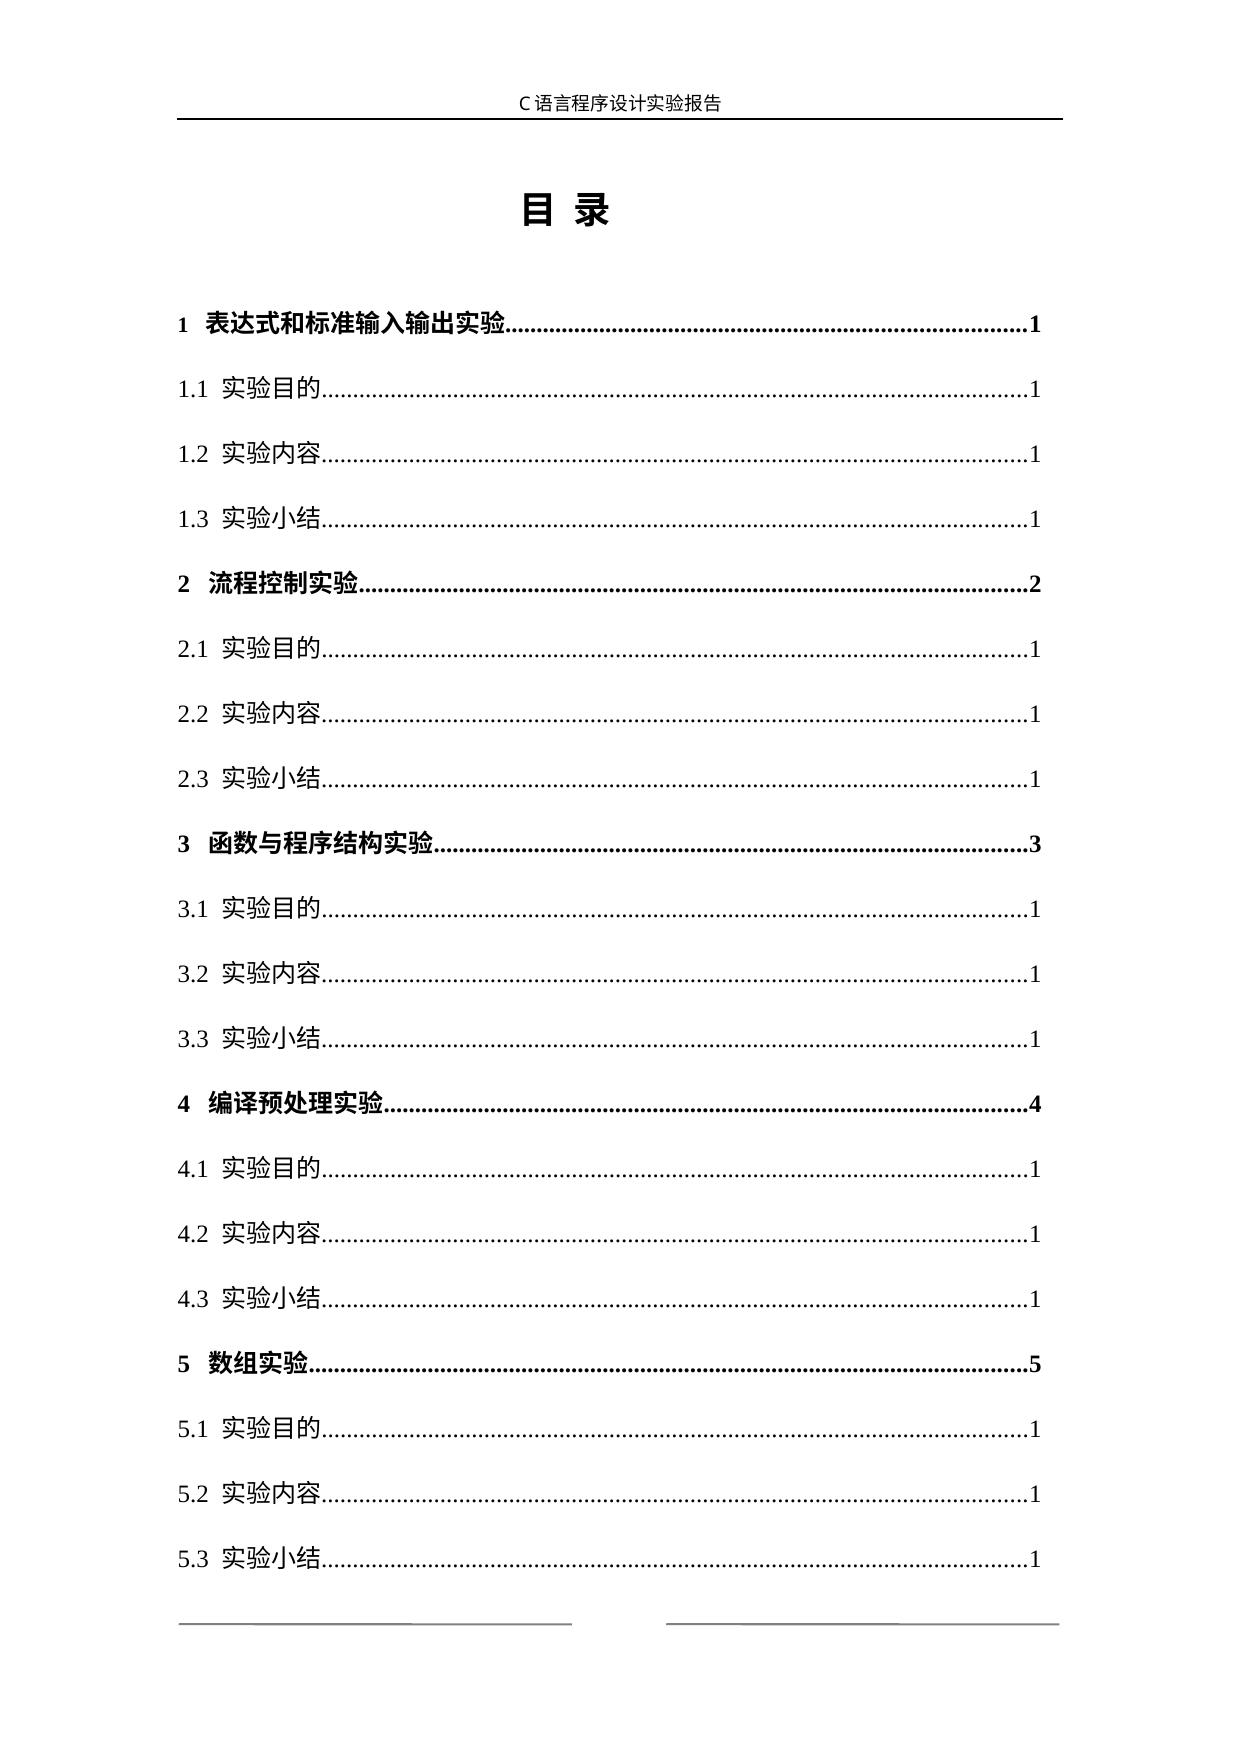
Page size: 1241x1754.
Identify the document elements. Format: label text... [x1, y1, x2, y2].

text 3.1 实验目的 1 [177, 874, 1063, 939]
text 2.3 实验小结 1 [177, 744, 1063, 809]
text 4.2 实验内容 1 [177, 1199, 1063, 1264]
text 5 数组实验 5 [177, 1329, 1063, 1394]
text 2.1 实验目的 1 [177, 614, 1063, 679]
text 3.2 实验内容 1 [177, 939, 1063, 1004]
text 1.2 实验内容 1 [177, 419, 1063, 484]
text 4 编译预处理实验 4 [177, 1069, 1063, 1134]
text 4.3 实验小结 1 [177, 1264, 1063, 1329]
text 3.3 实验小结 1 [177, 1004, 1063, 1069]
text 5.3 实验小结 1 [177, 1524, 1063, 1589]
text 3 函数与程序结构实验 3 [177, 809, 1063, 874]
text 目 录 [214, 175, 812, 240]
text 1.3 实验小结 1 [177, 484, 1063, 549]
text 2.2 实验内容 1 [177, 679, 1063, 744]
text 4.1 实验目的 1 [177, 1134, 1063, 1199]
text 5.1 实验目的 1 [177, 1394, 1063, 1459]
text 1.1 实验目的 1 [177, 354, 1063, 419]
text 2 流程控制实验 2 [177, 549, 1063, 614]
text 5.2 实验内容 1 [177, 1459, 1063, 1524]
text 1 表达式和标准输入输出实验 1 [177, 289, 1063, 354]
